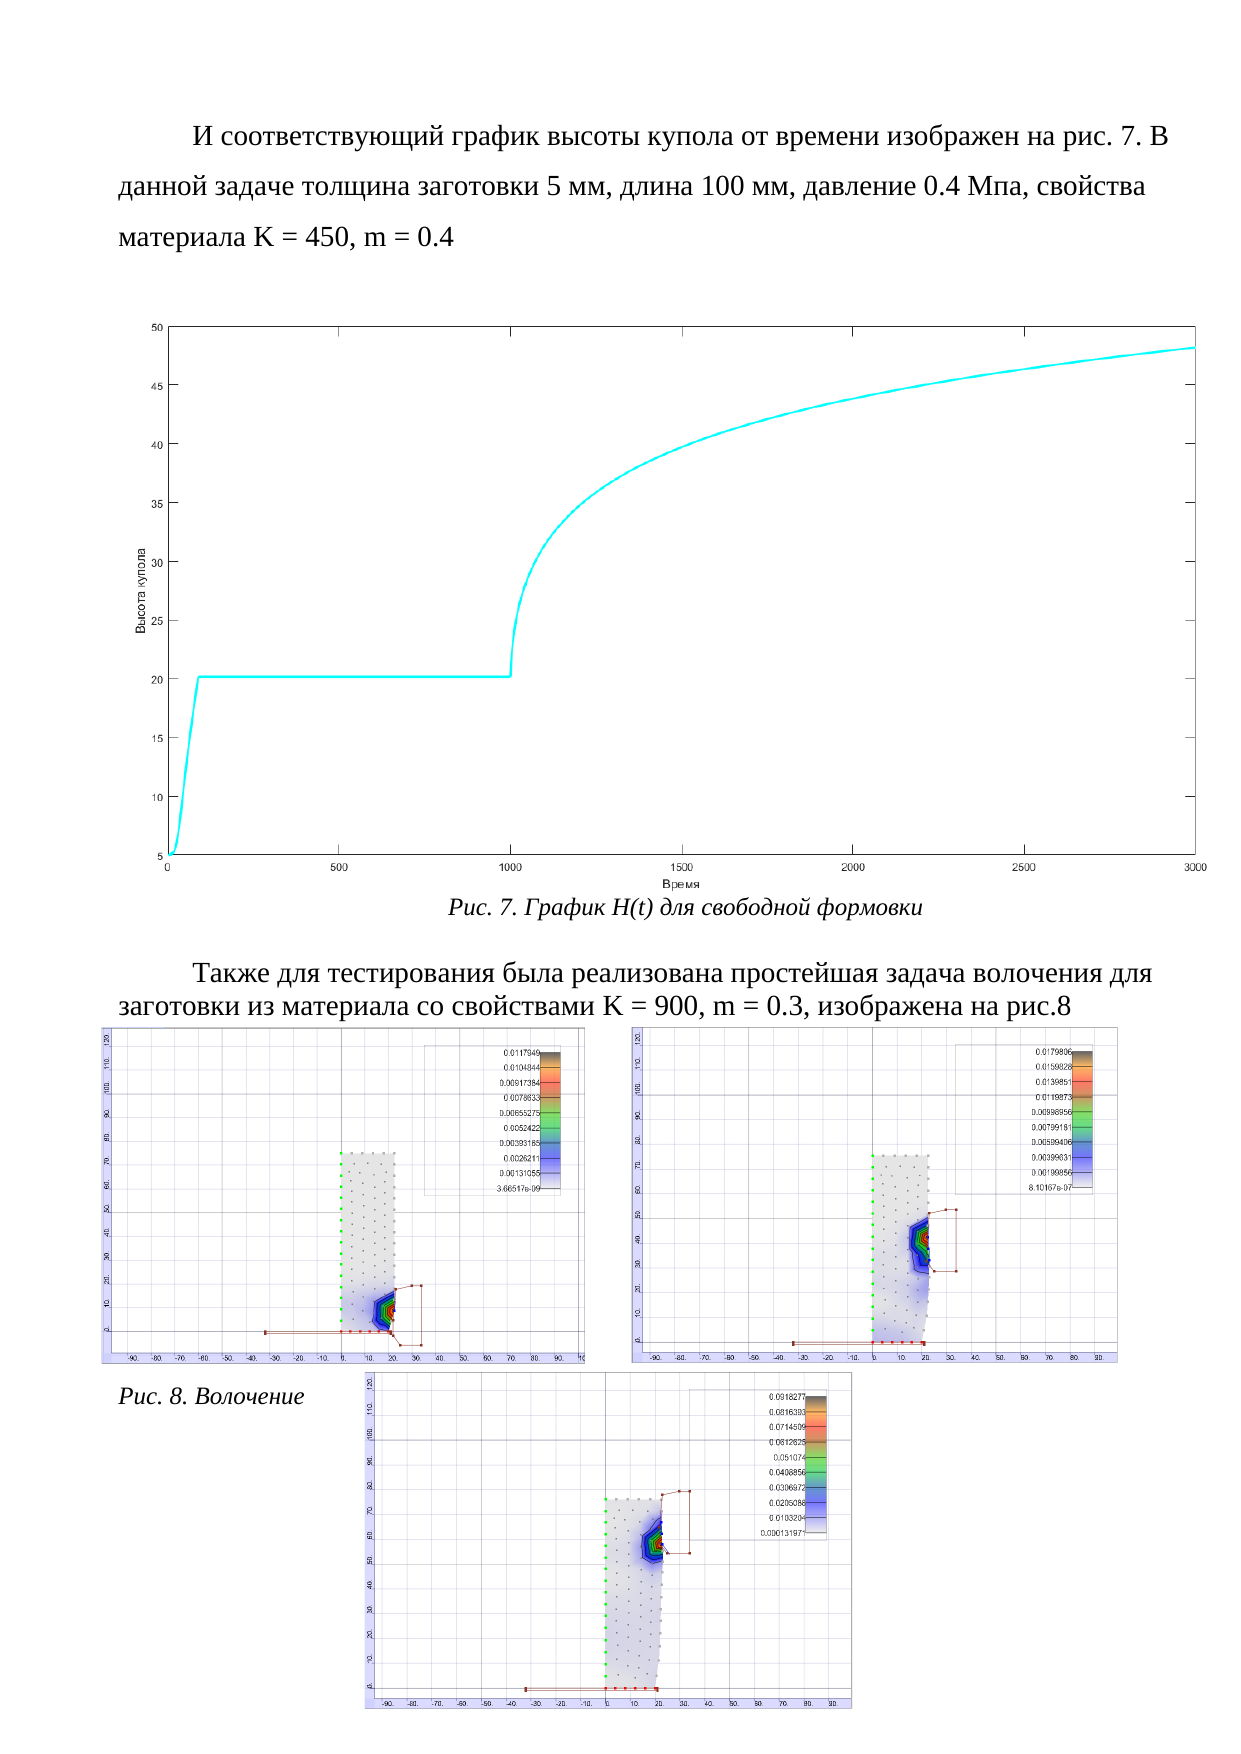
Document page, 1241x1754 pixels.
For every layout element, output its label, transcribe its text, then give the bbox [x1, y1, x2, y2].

text Рис. 8. Волочение [118, 1324, 1181, 1410]
text Также для тестирования была реализована простейшая задача волочения для заготовки из материала со свойствами K = 900, m = 0.3, изображена на рис.8 [118, 955, 1181, 1022]
picture [364, 1372, 853, 1709]
text Рис. 7. График H(t) для свободной формовки [118, 893, 1181, 921]
text И соответствующий график высоты купола от времени изображен на рис. 7. В данной задаче толщина заготовки 5 мм, длина 100 мм, давление 0.4 Мпа, свойства материала K = 450, m = 0.4 [118, 118, 1181, 252]
picture [101, 1027, 585, 1364]
picture [631, 1027, 1118, 1363]
picture [118, 302, 1219, 893]
